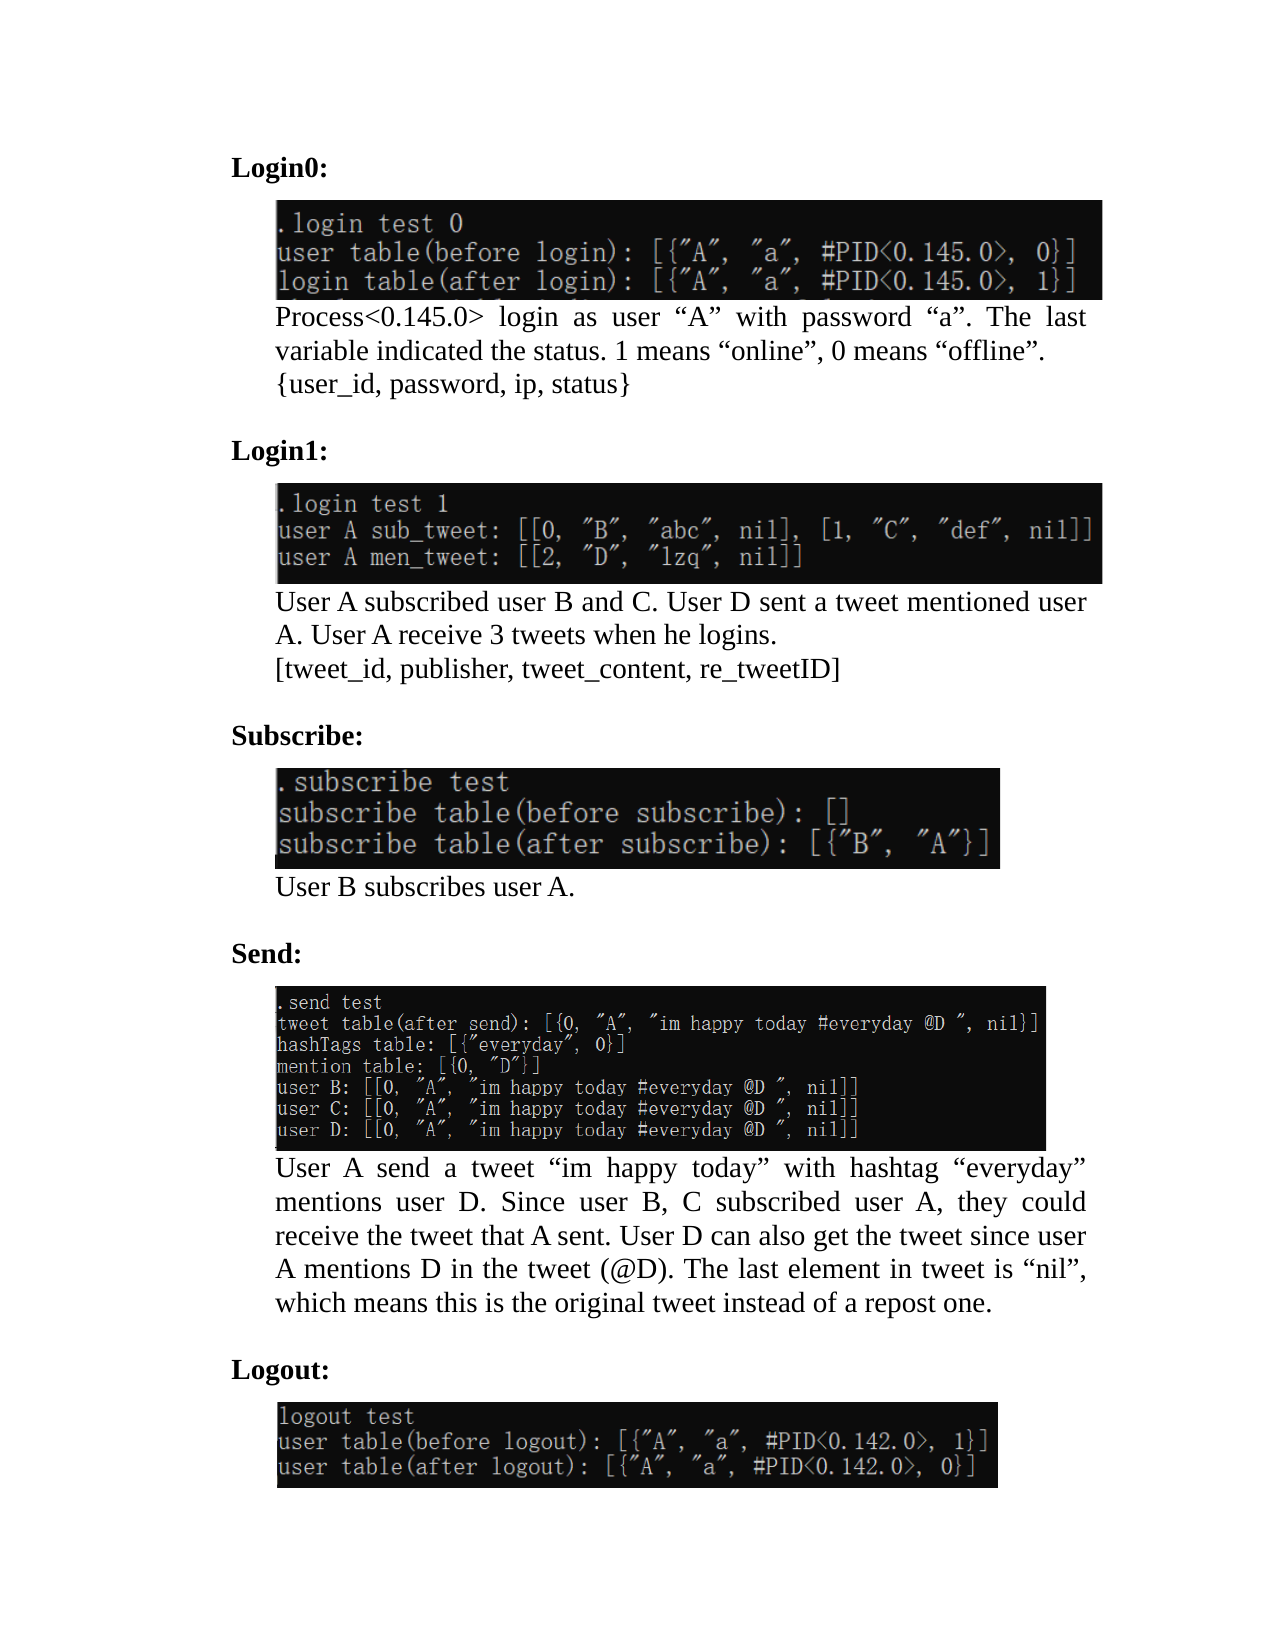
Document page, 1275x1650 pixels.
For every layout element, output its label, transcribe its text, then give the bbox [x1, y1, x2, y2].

picture [277, 1402, 998, 1488]
text {user_id, password, ip, status} [275, 366, 1087, 400]
picture [275, 200, 1103, 300]
text User A subscribed user B and C. User D sent a tweet mentioned user A. User A receive 3 tweets when he logins. [275, 584, 1087, 651]
picture [275, 483, 1103, 584]
text Login1: [187, 433, 1087, 467]
picture [275, 768, 1001, 869]
text Logout: [187, 1352, 1087, 1385]
text User A send a tweet “im happy today” with hashtag “everyday” mentions user D. Since user B, C subscribed user A, they could receive the tweet that A sent. User D can also get the tweet since user A mentions D in the tweet (@D). The last element in tweet is “nil”, which means this is the original tweet instead of a repost one. [275, 1151, 1087, 1318]
text Subscribe: [187, 718, 1087, 751]
text User B subscribes user A. [187, 869, 1087, 903]
text [tweet_id, publisher, tweet_content, re_tweetID] [275, 651, 1087, 684]
picture [275, 986, 1047, 1151]
text Send: [187, 936, 1087, 970]
text Login0: [187, 150, 1087, 183]
text Process<0.145.0> login as user “A” with password “a”. The last variable indicated the status. 1 means “online”, 0 means “offline”. [275, 300, 1087, 366]
